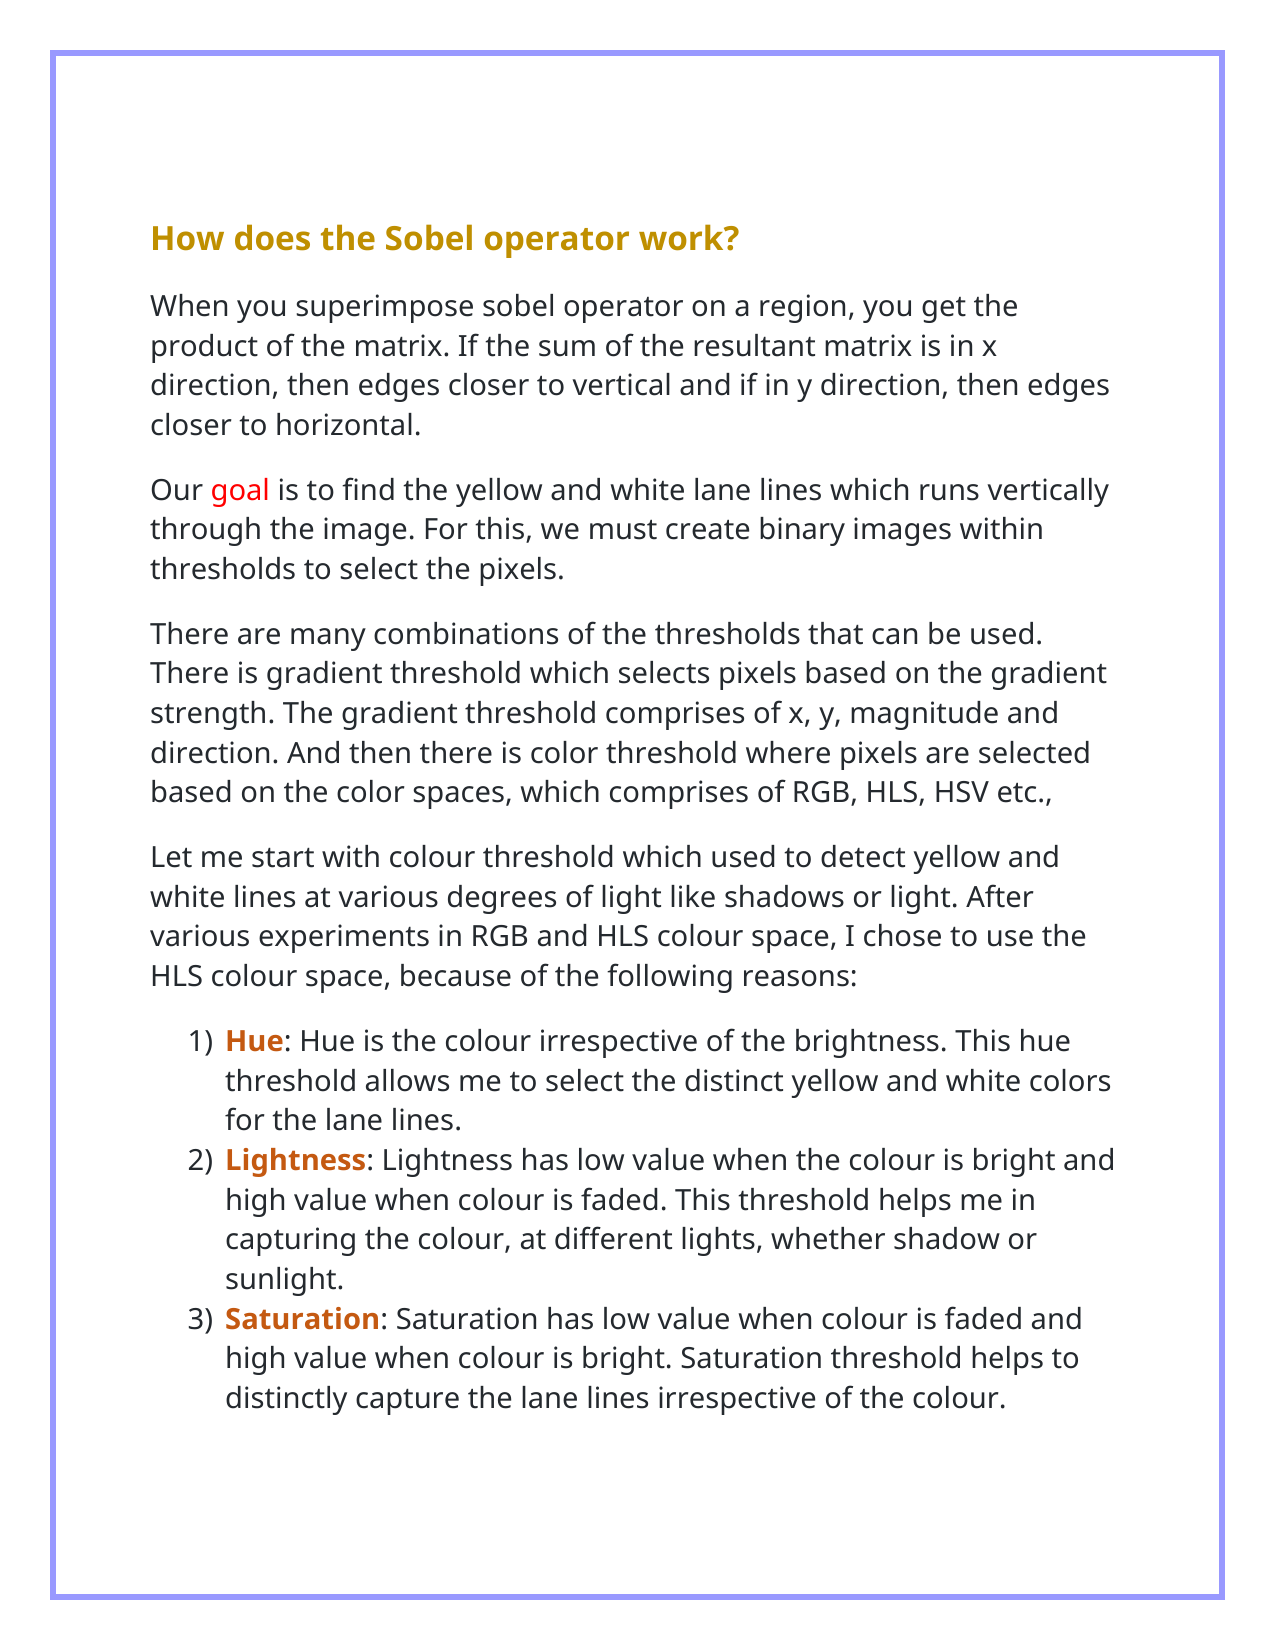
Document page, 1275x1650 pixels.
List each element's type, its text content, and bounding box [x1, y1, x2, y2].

text There are many combinations of the thresholds that can be used. There is gradient threshold which selects pixels based on the gradient strength. The gradient threshold comprises of x, y, magnitude and direction. And then there is color threshold where pixels are selected based on the color spaces, which comprises of RGB, HLS, HSV etc., [150, 613, 1125, 811]
text How does the Sobel operator work? [150, 215, 1125, 260]
text Let me start with colour threshold which used to detect yellow and white lines at various degrees of light like shadows or light. After various experiments in RGB and HLS colour space, I chose to use the HLS colour space, because of the following reasons: [150, 836, 1125, 995]
list Lightness: Lightness has low value when the colour is bright and high value when colour is faded. This threshold helps me in capturing the colour, at different lights, whether shadow or sunlight. [187, 1139, 1125, 1298]
list Hue: Hue is the colour irrespective of the brightness. This hue threshold allows me to select the distinct yellow and white colors for the lane lines. [187, 1020, 1125, 1139]
text When you superimpose sobel operator on a region, you get the product of the matrix. If the sum of the resultant matrix is in x direction, then edges closer to vertical and if in y direction, then edges closer to horizontal. [150, 285, 1125, 444]
list Saturation: Saturation has low value when colour is faded and high value when colour is bright. Saturation threshold helps to distinctly capture the lane lines irrespective of the colour. [187, 1298, 1125, 1417]
text Our goal is to find the yellow and white lane lines which runs vertically through the image. For this, we must create binary images within thresholds to select the pixels. [150, 469, 1125, 588]
